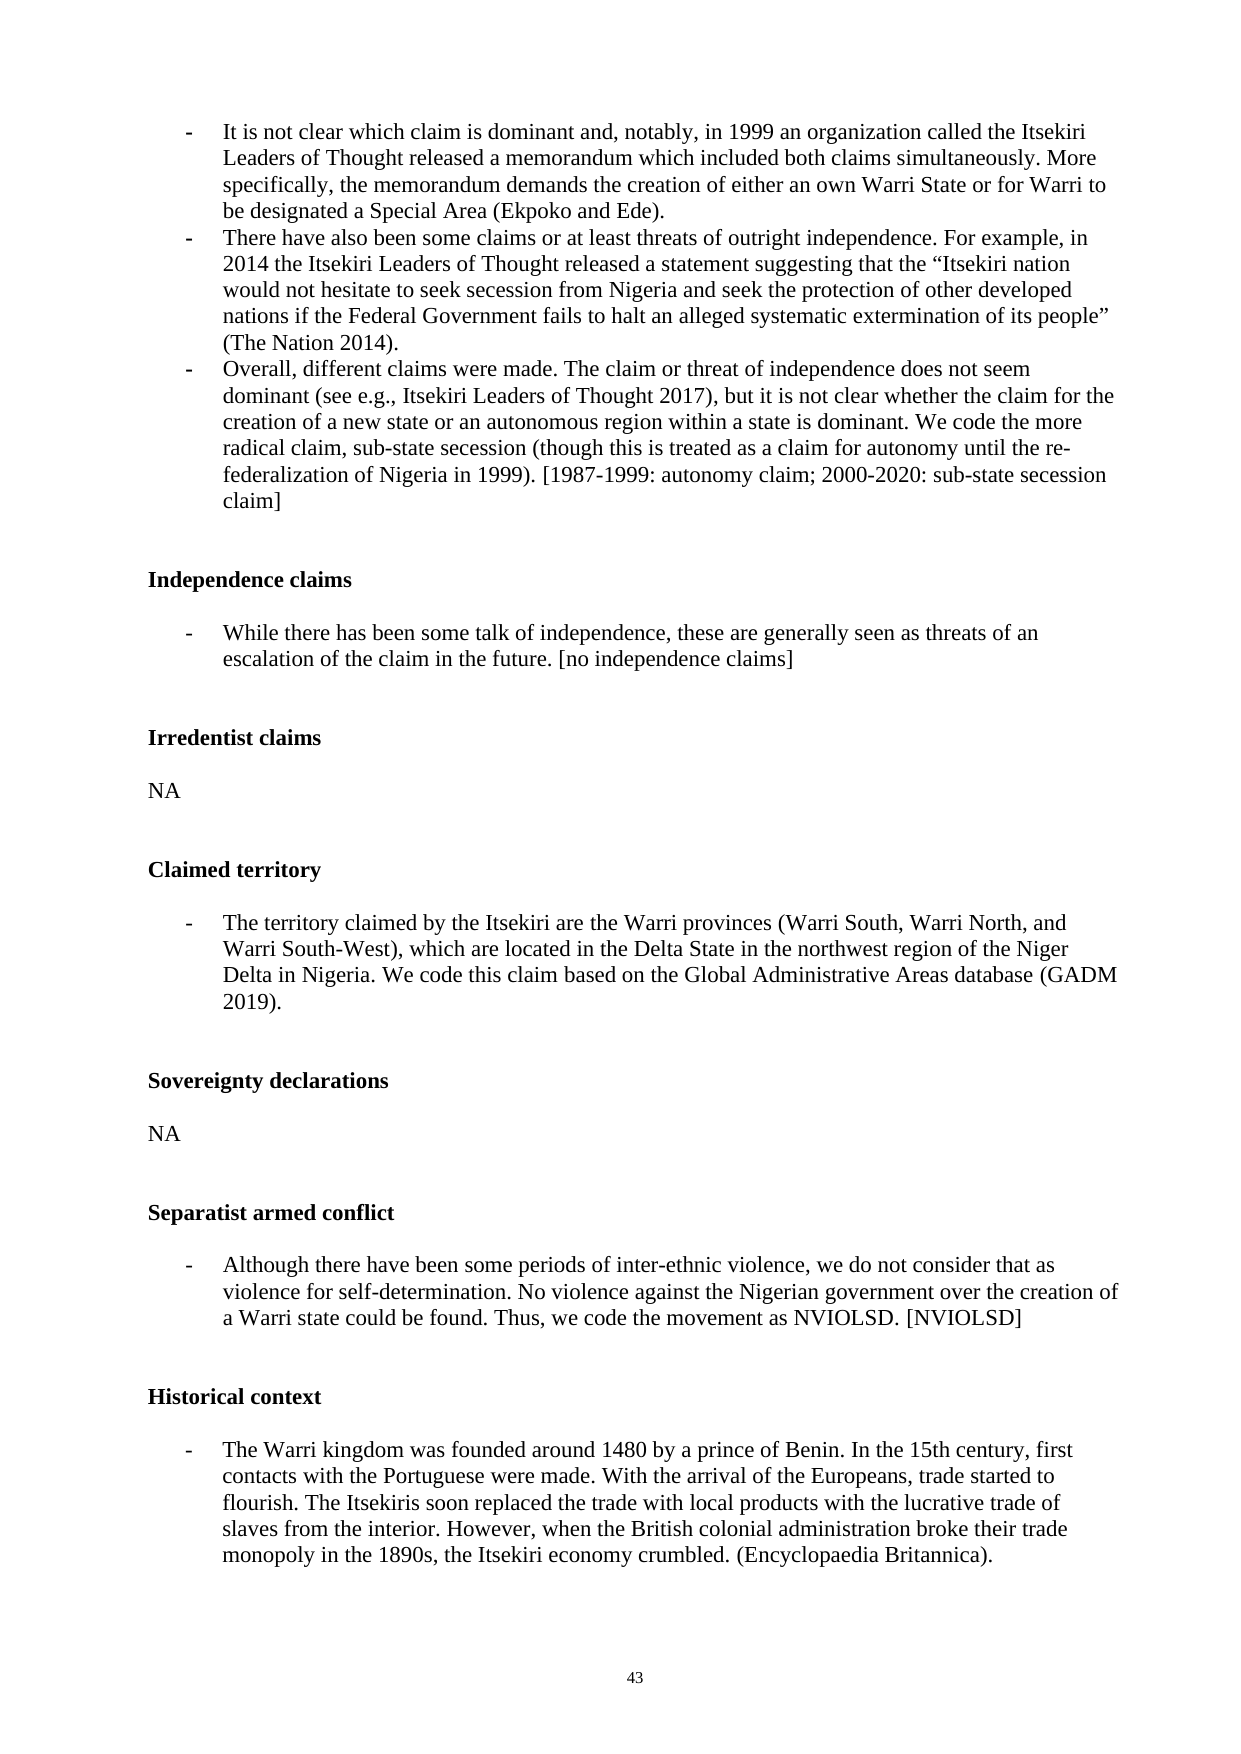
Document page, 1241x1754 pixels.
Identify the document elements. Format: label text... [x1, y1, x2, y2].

text NA [148, 1119, 1122, 1146]
list It is not clear which claim is dominant and, notably, in 1999 an organization called the Itsekiri Leaders of Thought released a memorandum which included both claims simultaneously. More specifically, the memorandum demands the creation of either an own Warri State or for Warri to be designated a Special Area (Ekpoko and Ede). [185, 118, 1122, 223]
text Irredentist claims [148, 724, 1122, 751]
list The Warri kingdom was founded around 1480 by a prince of Benin. In the 15th century, first contacts with the Portuguese were made. With the arrival of the Europeans, trade started to flourish. The Itsekiris soon replaced the trade with local products with the lucrative trade of slaves from the interior. However, when the British colonial administration broke their trade monopoly in the 1890s, the Itsekiri economy crumbled. (Encyclopaedia Britannica). [185, 1436, 1122, 1568]
text Historical context [148, 1383, 1122, 1409]
list Overall, different claims were made. The claim or threat of independence does not seem dominant (see e.g., Itsekiri Leaders of Thought 2017), but it is not clear whether the claim for the creation of a new state or an autonomous region within a state is dominant. We code the more radical claim, sub-state secession (though this is treated as a claim for autonomy until the re-federalization of Nigeria in 1999). [1987-1999: autonomy claim; 2000-2020: sub-state secession claim] [185, 355, 1122, 513]
list While there has been some talk of independence, these are generally seen as threats of an escalation of the claim in the future. [no independence claims] [185, 619, 1122, 672]
text Claimed territory [148, 856, 1122, 882]
text Sovereignty declarations [148, 1067, 1122, 1093]
list The territory claimed by the Itsekiri are the Warri provinces (Warri South, Warri North, and Warri South-West), which are located in the Delta State in the northwest region of the Niger Delta in Nigeria. We code this claim based on the Global Administrative Areas database (GADM 2019). [185, 909, 1122, 1014]
list There have also been some claims or at least threats of outright independence. For example, in 2014 the Itsekiri Leaders of Thought released a statement suggesting that the “Itsekiri nation would not hesitate to seek secession from Nigeria and seek the protection of other developed nations if the Federal Government fails to halt an alleged systematic extermination of its people” (The Nation 2014). [185, 223, 1122, 355]
text Separatist armed conflict [148, 1199, 1122, 1225]
text Independence claims [148, 566, 1122, 592]
text NA [148, 777, 1122, 803]
list Although there have been some periods of inter-ethnic violence, we do not consider that as violence for self-determination. No violence against the Nigerian government over the creation of a Warri state could be found. Thus, we code the movement as NVIOLSD. [NVIOLSD] [185, 1251, 1122, 1330]
